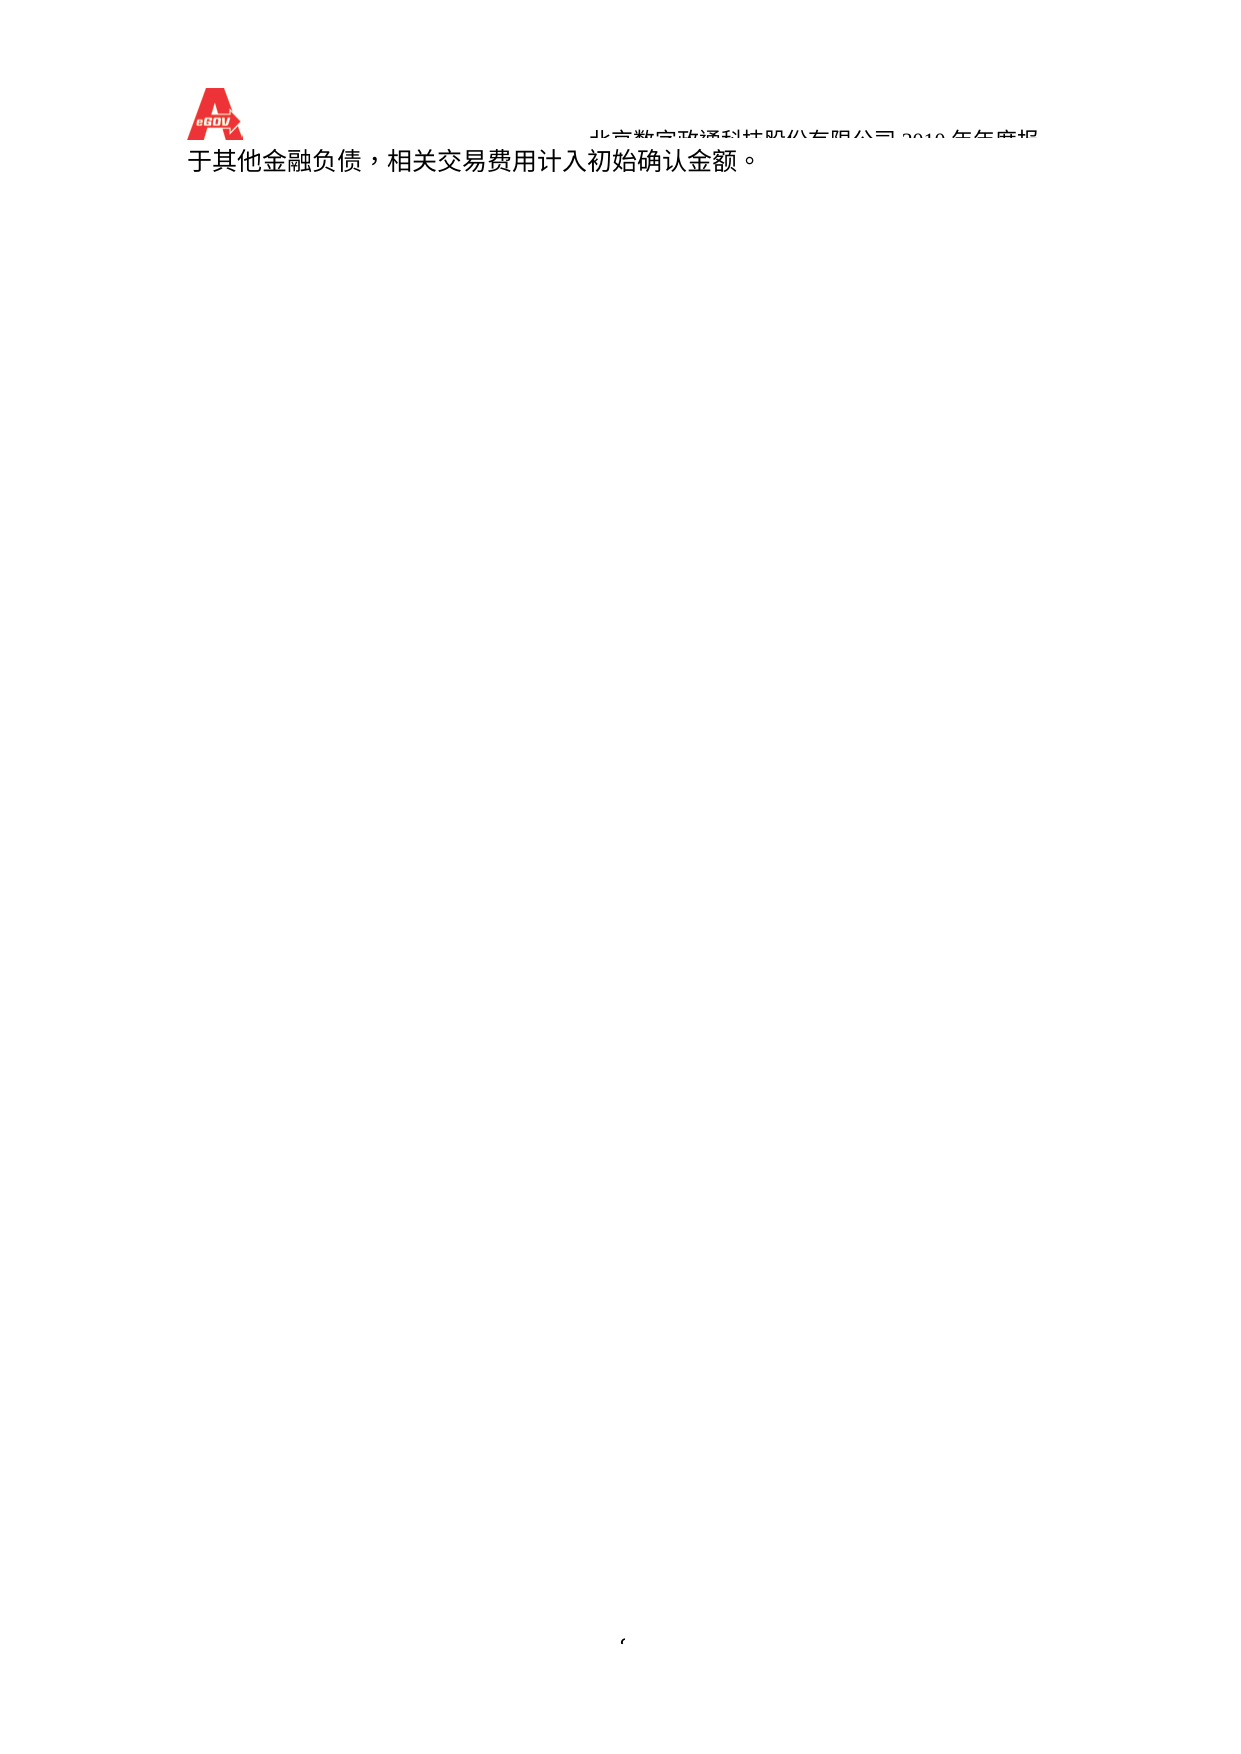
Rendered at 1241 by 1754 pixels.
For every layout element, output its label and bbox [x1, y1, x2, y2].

picture [187, 88, 243, 140]
text [187, 144, 1053, 178]
